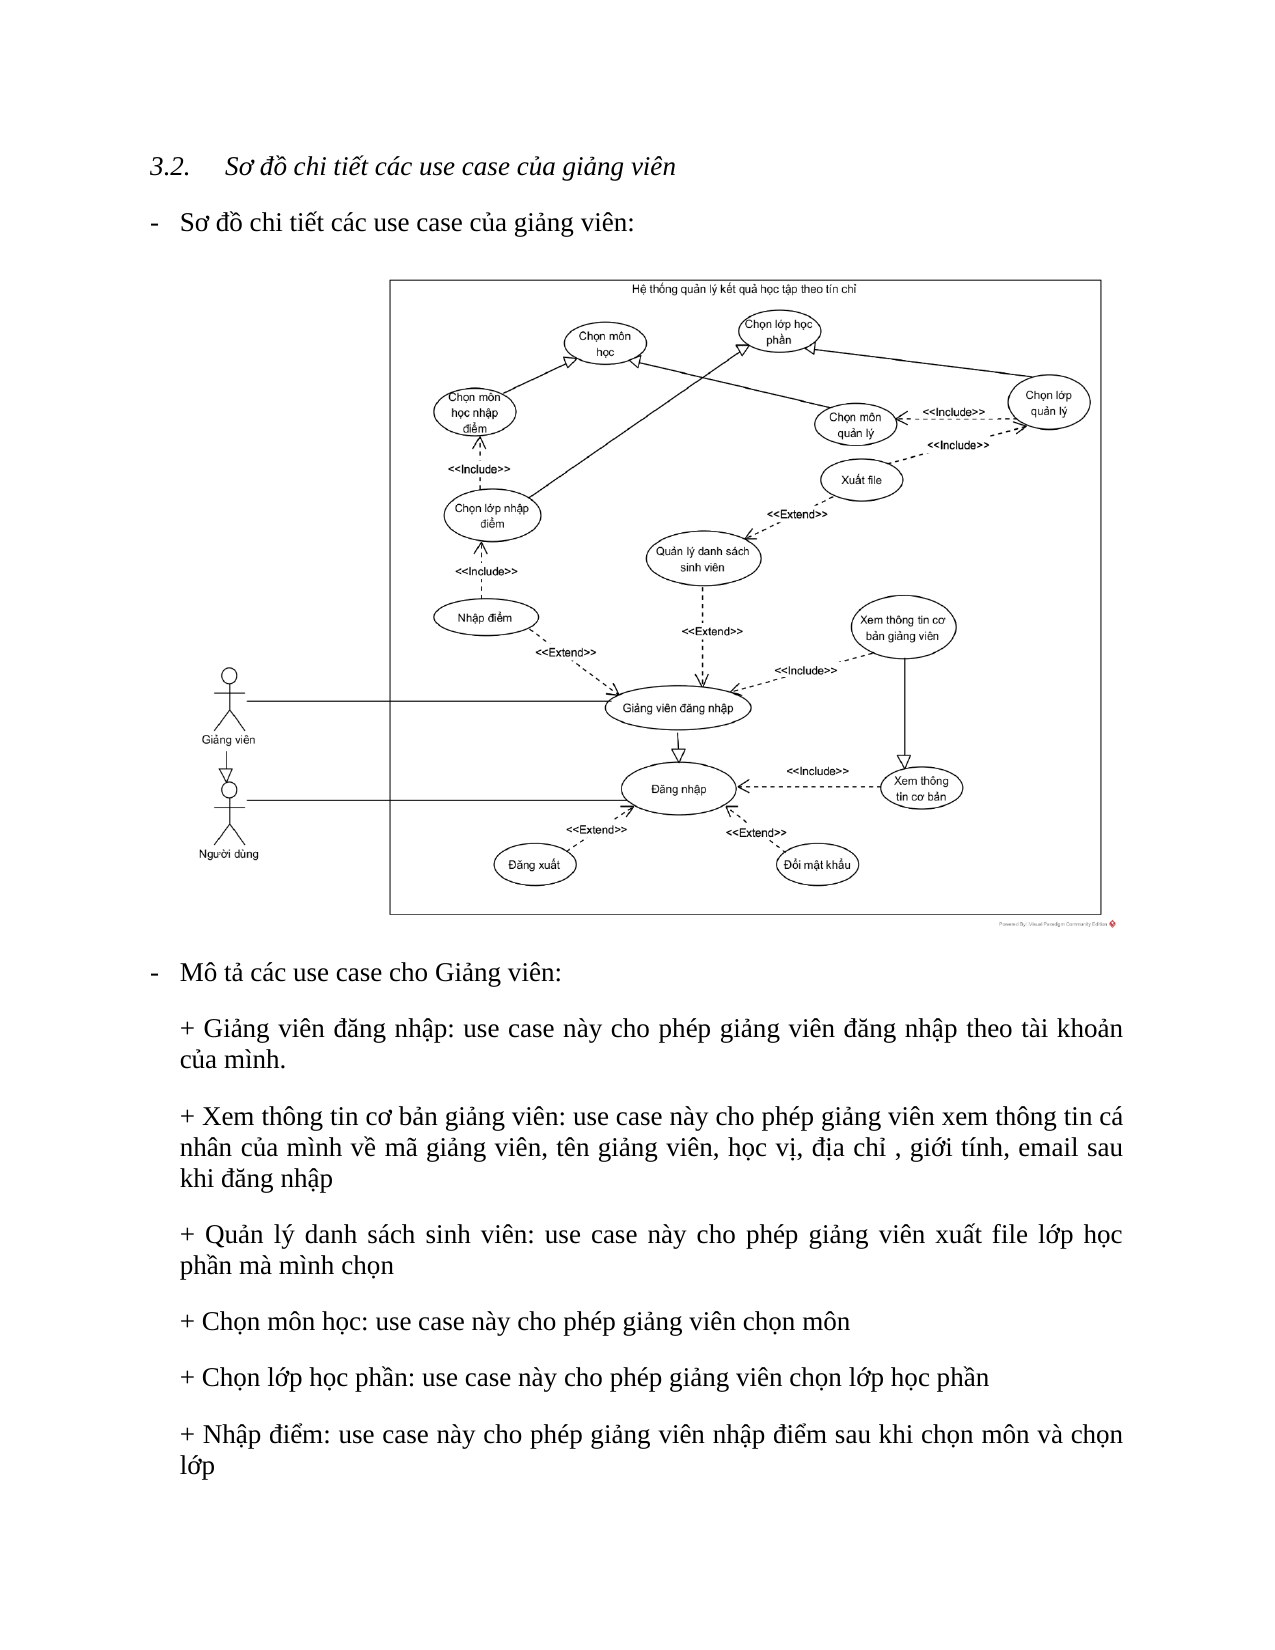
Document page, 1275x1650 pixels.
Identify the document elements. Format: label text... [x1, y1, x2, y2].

list Sơ đồ chi tiết các use case của giảng viên [150, 150, 1125, 181]
picture [179, 262, 1118, 932]
list Sơ đồ chi tiết các use case của giảng viên: [150, 206, 1125, 237]
text + Chọn lớp học phần: use case này cho phép giảng viên chọn lớp học phần [179, 1362, 1125, 1393]
text + Chọn môn học: use case này cho phép giảng viên chọn môn [179, 1305, 1125, 1337]
list Mô tả các use case cho Giảng viên: [150, 956, 1125, 987]
text + Giảng viên đăng nhập: use case này cho phép giảng viên đăng nhập theo tài khoản của mình. [179, 1012, 1125, 1075]
text + Nhập điểm: use case này cho phép giảng viên nhập điểm sau khi chọn môn và chọn lớp [179, 1418, 1125, 1480]
text + Xem thông tin cơ bản giảng viên: use case này cho phép giảng viên xem thông tin cá nhân của mình về mã giảng viên, tên giảng viên, học vị, địa chỉ , giới tính, email sau khi đăng nhập [179, 1100, 1125, 1193]
text + Quản lý danh sách sinh viên: use case này cho phép giảng viên xuất file lớp học phần mà mình chọn [179, 1218, 1125, 1280]
